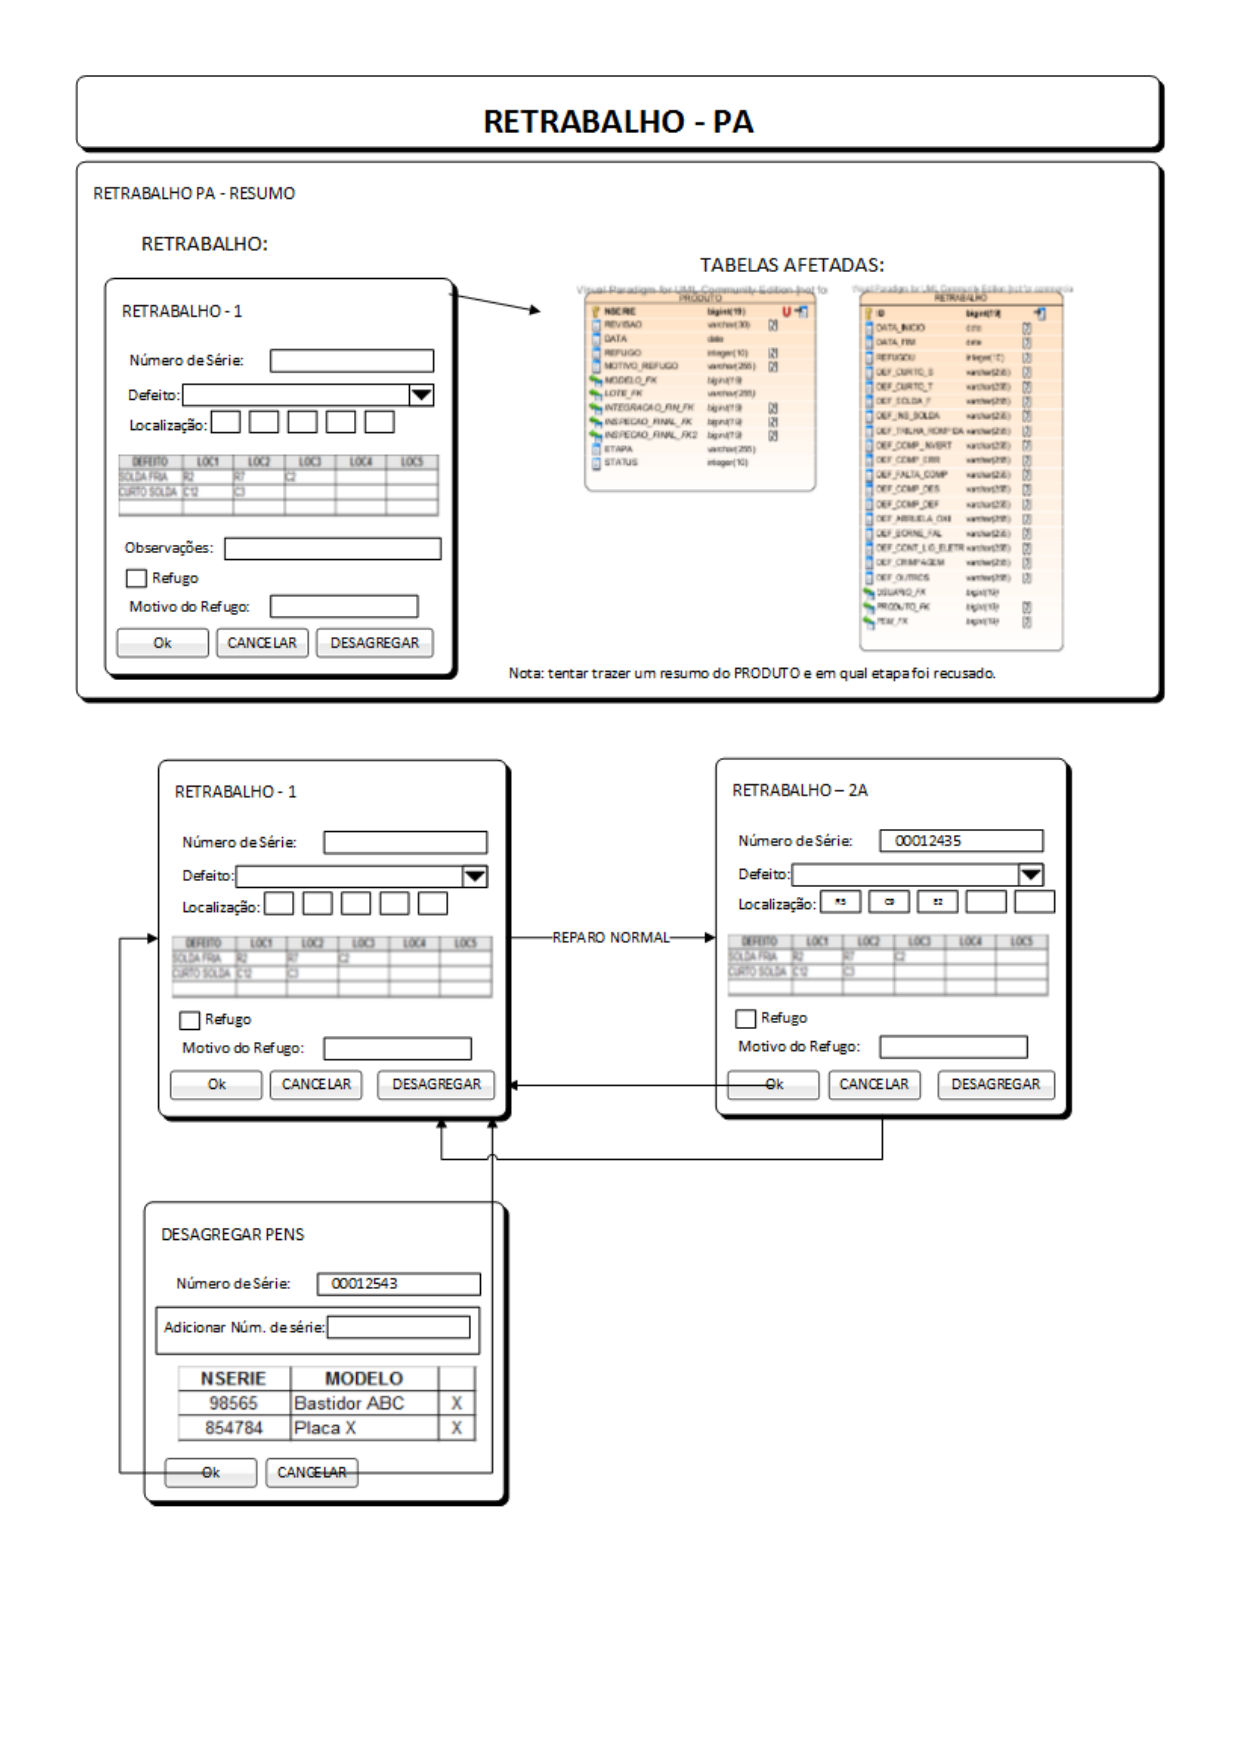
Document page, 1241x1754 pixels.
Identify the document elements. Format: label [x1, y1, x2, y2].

picture [75, 75, 1166, 1508]
